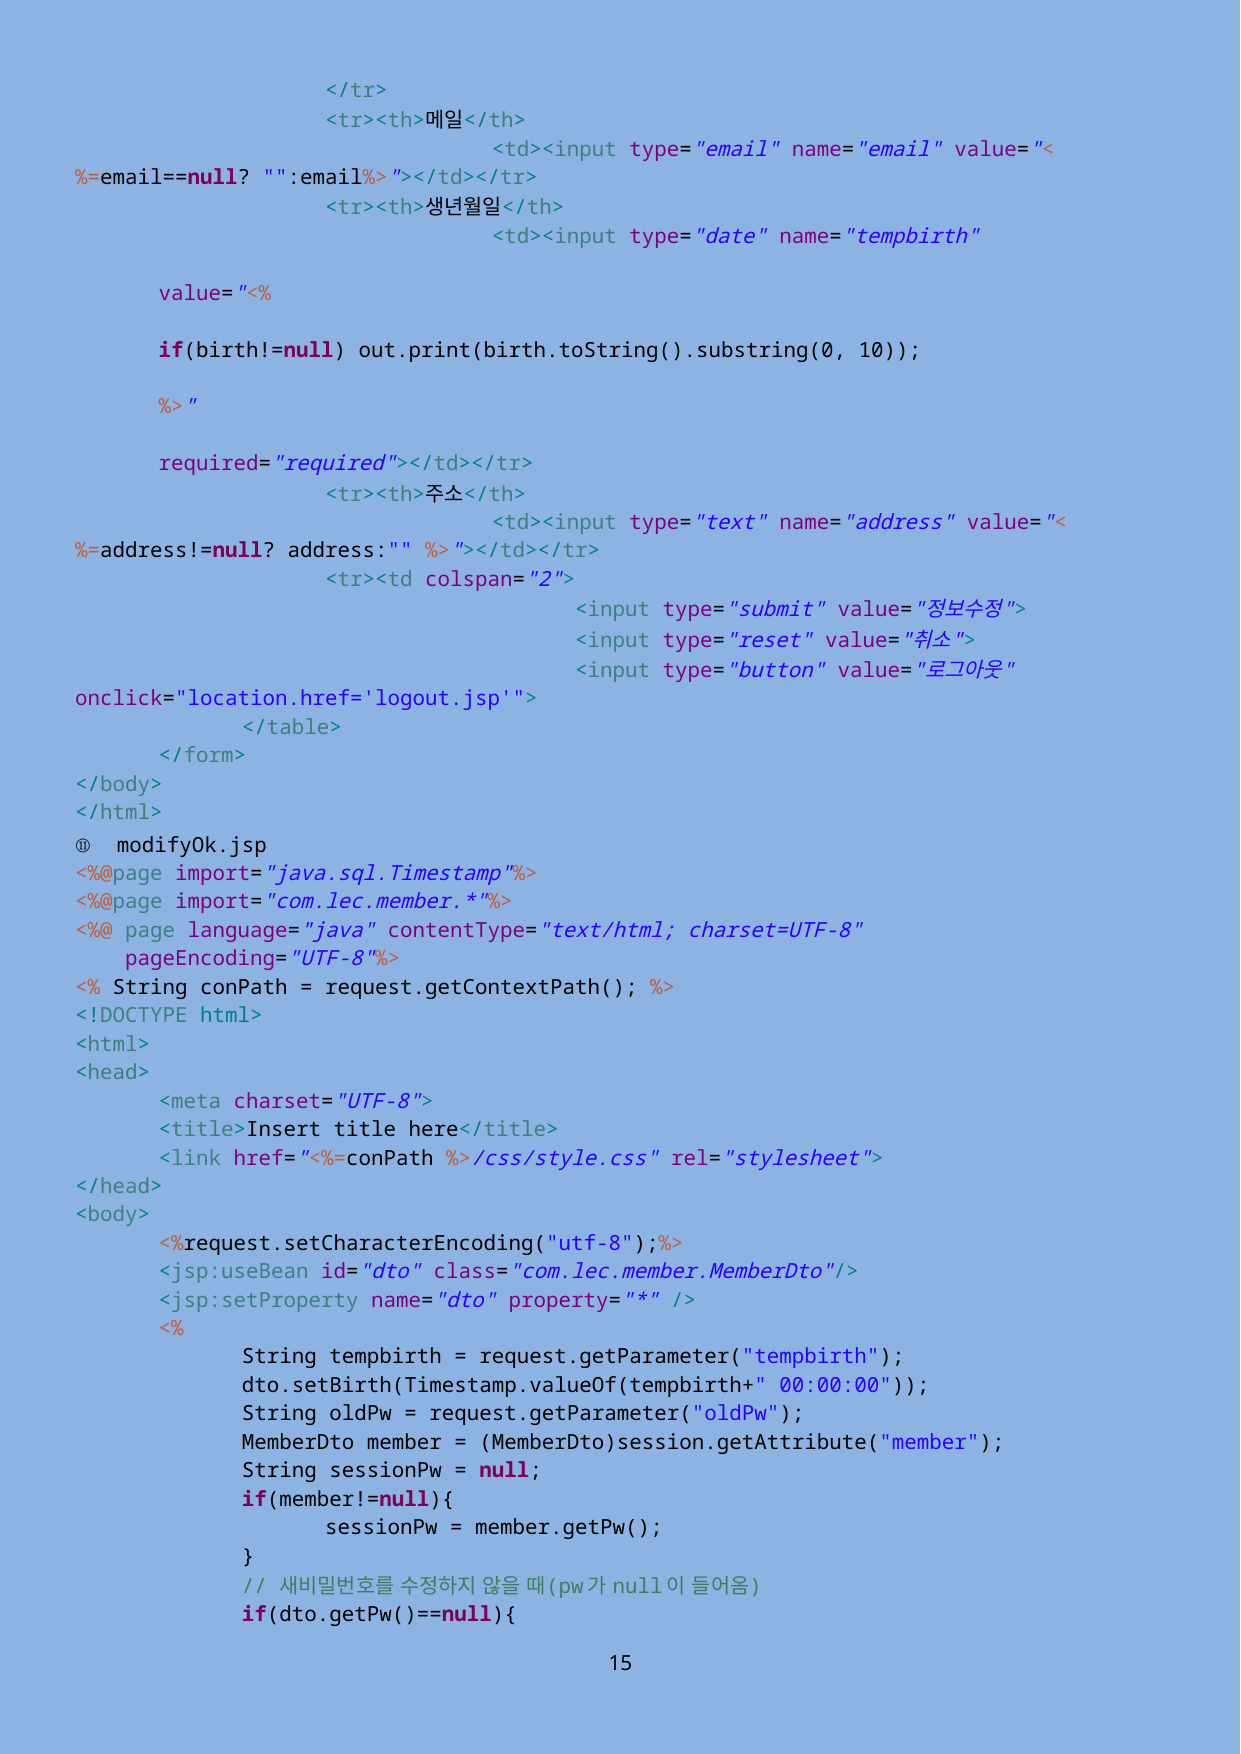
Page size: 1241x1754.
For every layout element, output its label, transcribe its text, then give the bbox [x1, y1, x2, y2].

text %>" [75, 363, 1165, 420]
text <input type="button" value="로그아웃" onclick="location.href='logout.jsp'"> [75, 653, 1165, 712]
text </body> [75, 769, 1165, 797]
text value="<% [75, 249, 1165, 306]
text <tr><th>주소</th> [75, 477, 1165, 507]
text <input type="submit" value="정보수정"> [75, 592, 1165, 623]
text <!DOCTYPE html> [75, 1000, 1165, 1029]
text <tr><th>메일</th> [75, 103, 1165, 134]
text </head> [75, 1171, 1165, 1199]
text <%@page import="java.sql.Timestamp"%> [75, 858, 1165, 887]
text // 새비밀번호를 수정하지 않을 때(pw가 null이 들어옴) [75, 1569, 1165, 1599]
text <link href="<%=conPath %>/css/style.css" rel="stylesheet"> [75, 1143, 1165, 1171]
text required="required"></td></tr> [75, 420, 1165, 477]
text if(birth!=null) out.print(birth.toString().substring(0, 10)); [75, 306, 1165, 363]
list modifyOk.jsp [75, 830, 1165, 858]
text <input type="reset" value="취소"> [75, 623, 1165, 653]
text <td><input type="email" name="email" value="<%=email==null? "":email%>"></td></tr> [75, 134, 1165, 191]
text </html> [75, 797, 1165, 826]
text String tempbirth = request.getParameter("tempbirth"); [75, 1342, 1165, 1370]
text <td><input type="date" name="tempbirth" [75, 221, 1165, 249]
text sessionPw = member.getPw(); [75, 1512, 1165, 1541]
text </tr> [75, 75, 1165, 103]
text <title>Insert title here</title> [75, 1114, 1165, 1143]
text <%request.setCharacterEncoding("utf-8");%> [75, 1228, 1165, 1256]
text <html> [75, 1029, 1165, 1057]
text <%@page import="com.lec.member.*"%> [75, 887, 1165, 915]
text <td><input type="text" name="address" value="<%=address!=null? address:"" %>"></td></tr> [75, 507, 1165, 564]
text dto.setBirth(Timestamp.valueOf(tempbirth+" 00:00:00")); [75, 1370, 1165, 1398]
text <body> [75, 1199, 1165, 1228]
text <head> [75, 1057, 1165, 1086]
text String sessionPw = null; [75, 1455, 1165, 1484]
text if(dto.getPw()==null){ [75, 1599, 1165, 1628]
text } [75, 1541, 1165, 1569]
text <jsp:setProperty name="dto" property="*" /> [75, 1285, 1165, 1313]
text if(member!=null){ [75, 1484, 1165, 1512]
text pageEncoding="UTF-8"%> [75, 943, 1165, 972]
text </form> [75, 740, 1165, 769]
text <% String conPath = request.getContextPath(); %> [75, 972, 1165, 1000]
text <tr><th>생년월일</th> [75, 191, 1165, 221]
text <jsp:useBean id="dto" class="com.lec.member.MemberDto"/> [75, 1256, 1165, 1285]
text <%@ page language="java" contentType="text/html; charset=UTF-8" [75, 915, 1165, 943]
text <% [75, 1313, 1165, 1342]
text String oldPw = request.getParameter("oldPw"); [75, 1398, 1165, 1427]
text MemberDto member = (MemberDto)session.getAttribute("member"); [75, 1427, 1165, 1455]
text <meta charset="UTF-8"> [75, 1086, 1165, 1114]
text </table> [75, 712, 1165, 740]
text <tr><td colspan="2"> [75, 564, 1165, 592]
